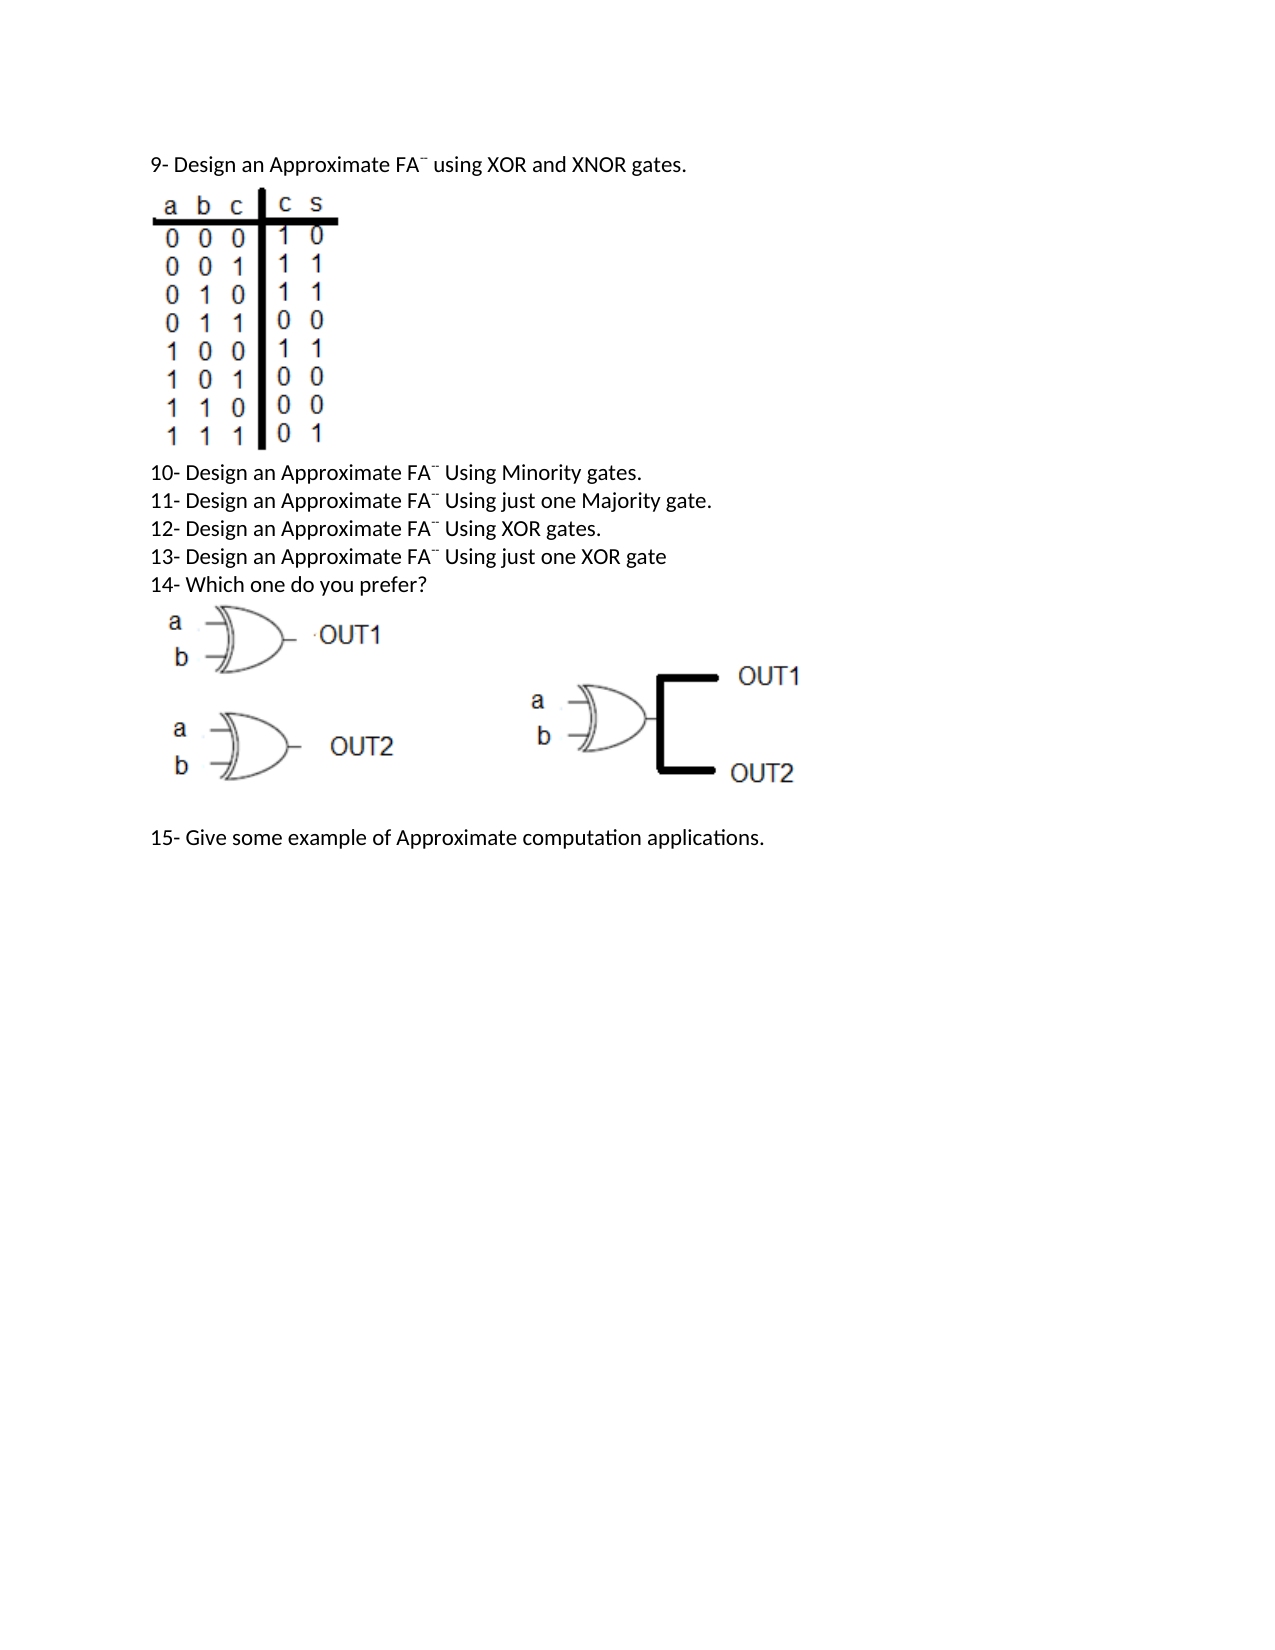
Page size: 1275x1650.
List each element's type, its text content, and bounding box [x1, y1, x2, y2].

picture [525, 643, 810, 795]
text 12- Design an Approximate FA-- Using XOR gates. [150, 514, 1125, 542]
text 11- Design an Approximate FA-- Using just one Majority gate. [150, 486, 1125, 514]
text 13- Design an Approximate FA-- Using just one XOR gate [150, 542, 1125, 570]
text 15- Give some example of Approximate computation applications. [150, 823, 1125, 851]
text 14- Which one do you prefer? [150, 570, 1125, 598]
picture [150, 178, 339, 458]
picture [150, 597, 405, 795]
text 9- Design an Approximate FA-- using XOR and XNOR gates. [150, 150, 1125, 178]
text 10- Design an Approximate FA-- Using Minority gates. [150, 458, 1125, 486]
